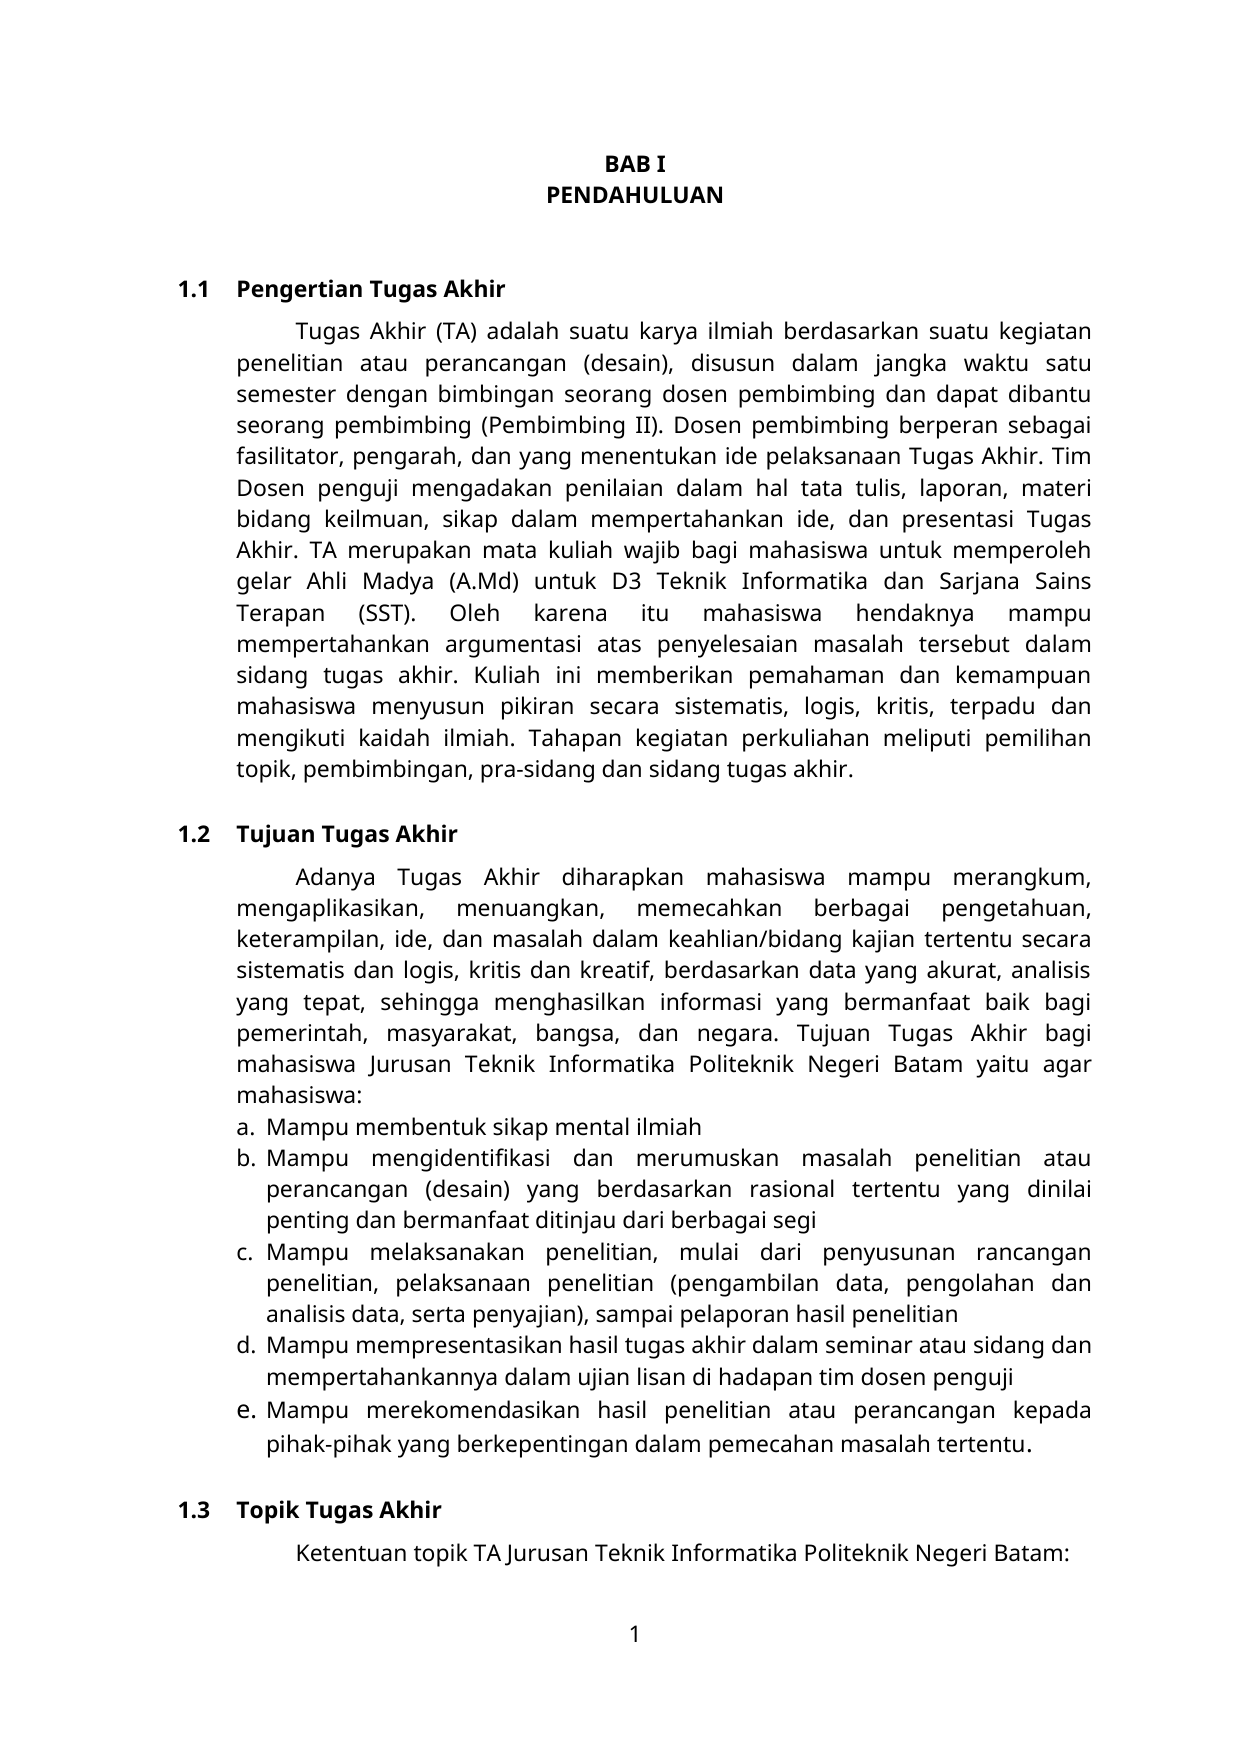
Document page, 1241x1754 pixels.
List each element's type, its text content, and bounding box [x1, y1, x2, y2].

subtitle Pengertian Tugas Akhir [177, 273, 1092, 304]
text Ketentuan topik TA Jurusan Teknik Informatika Politeknik Negeri Batam: [236, 1537, 1092, 1568]
list Mampu merekomendasikan hasil penelitian atau perancangan kepada pihak-pihak yang berkepentingan dalam pemecahan masalah tertentu. [236, 1392, 1092, 1460]
text PENDAHULUAN [177, 179, 1092, 210]
list Mampu mengidentifikasi dan merumuskan masalah penelitian atau perancangan (desain) yang berdasarkan rasional tertentu yang dinilai penting dan bermanfaat ditinjau dari berbagai segi [236, 1142, 1092, 1236]
subtitle BAB I [177, 148, 1092, 179]
list Adanya Tugas Akhir diharapkan mahasiswa mampu merangkum, mengaplikasikan, menuangkan, memecahkan berbagai pengetahuan, keterampilan, ide, dan masalah dalam keahlian/bidang kajian tertentu secara sistematis dan logis, kritis dan kreatif, berdasarkan data yang akurat, analisis yang tepat, sehingga menghasilkan informasi yang bermanfaat baik bagi pemerintah, masyarakat, bangsa, dan negara. Tujuan Tugas Akhir bagi mahasiswa Jurusan Teknik Informatika Politeknik Negeri Batam yaitu agar mahasiswa: [236, 861, 1092, 1111]
list Tugas Akhir (TA) adalah suatu karya ilmiah berdasarkan suatu kegiatan penelitian atau perancangan (desain), disusun dalam jangka waktu satu semester dengan bimbingan seorang dosen pembimbing dan dapat dibantu seorang pembimbing (Pembimbing II). Dosen pembimbing berperan sebagai fasilitator, pengarah, dan yang menentukan ide pelaksanaan Tugas Akhir. Tim Dosen penguji mengadakan penilaian dalam hal tata tulis, laporan, materi bidang keilmuan, sikap dalam mempertahankan ide, dan presentasi Tugas Akhir. TA merupakan mata kuliah wajib bagi mahasiswa untuk memperoleh gelar Ahli Madya (A.Md) untuk D3 Teknik Informatika dan Sarjana Sains Terapan (SST). Oleh karena itu mahasiswa hendaknya mampu mempertahankan argumentasi atas penyelesaian masalah tersebut dalam sidang tugas akhir. Kuliah ini memberikan pemahaman dan kemampuan mahasiswa menyusun pikiran secara sistematis, logis, kritis, terpadu dan mengikuti kaidah ilmiah. Tahapan kegiatan perkuliahan meliputi pemilihan topik, pembimbingan, pra-sidang dan sidang tugas akhir. [236, 315, 1092, 784]
list Mampu mempresentasikan hasil tugas akhir dalam seminar atau sidang dan mempertahankannya dalam ujian lisan di hadapan tim dosen penguji [236, 1329, 1092, 1392]
subtitle Topik Tugas Akhir [177, 1494, 1092, 1525]
subtitle Tujuan Tugas Akhir [177, 818, 1092, 849]
list Mampu membentuk sikap mental ilmiah [236, 1111, 1092, 1142]
list Mampu melaksanakan penelitian, mulai dari penyusunan rancangan penelitian, pelaksanaan penelitian (pengambilan data, pengolahan dan analisis data, serta penyajian), sampai pelaporan hasil penelitian [236, 1236, 1092, 1329]
